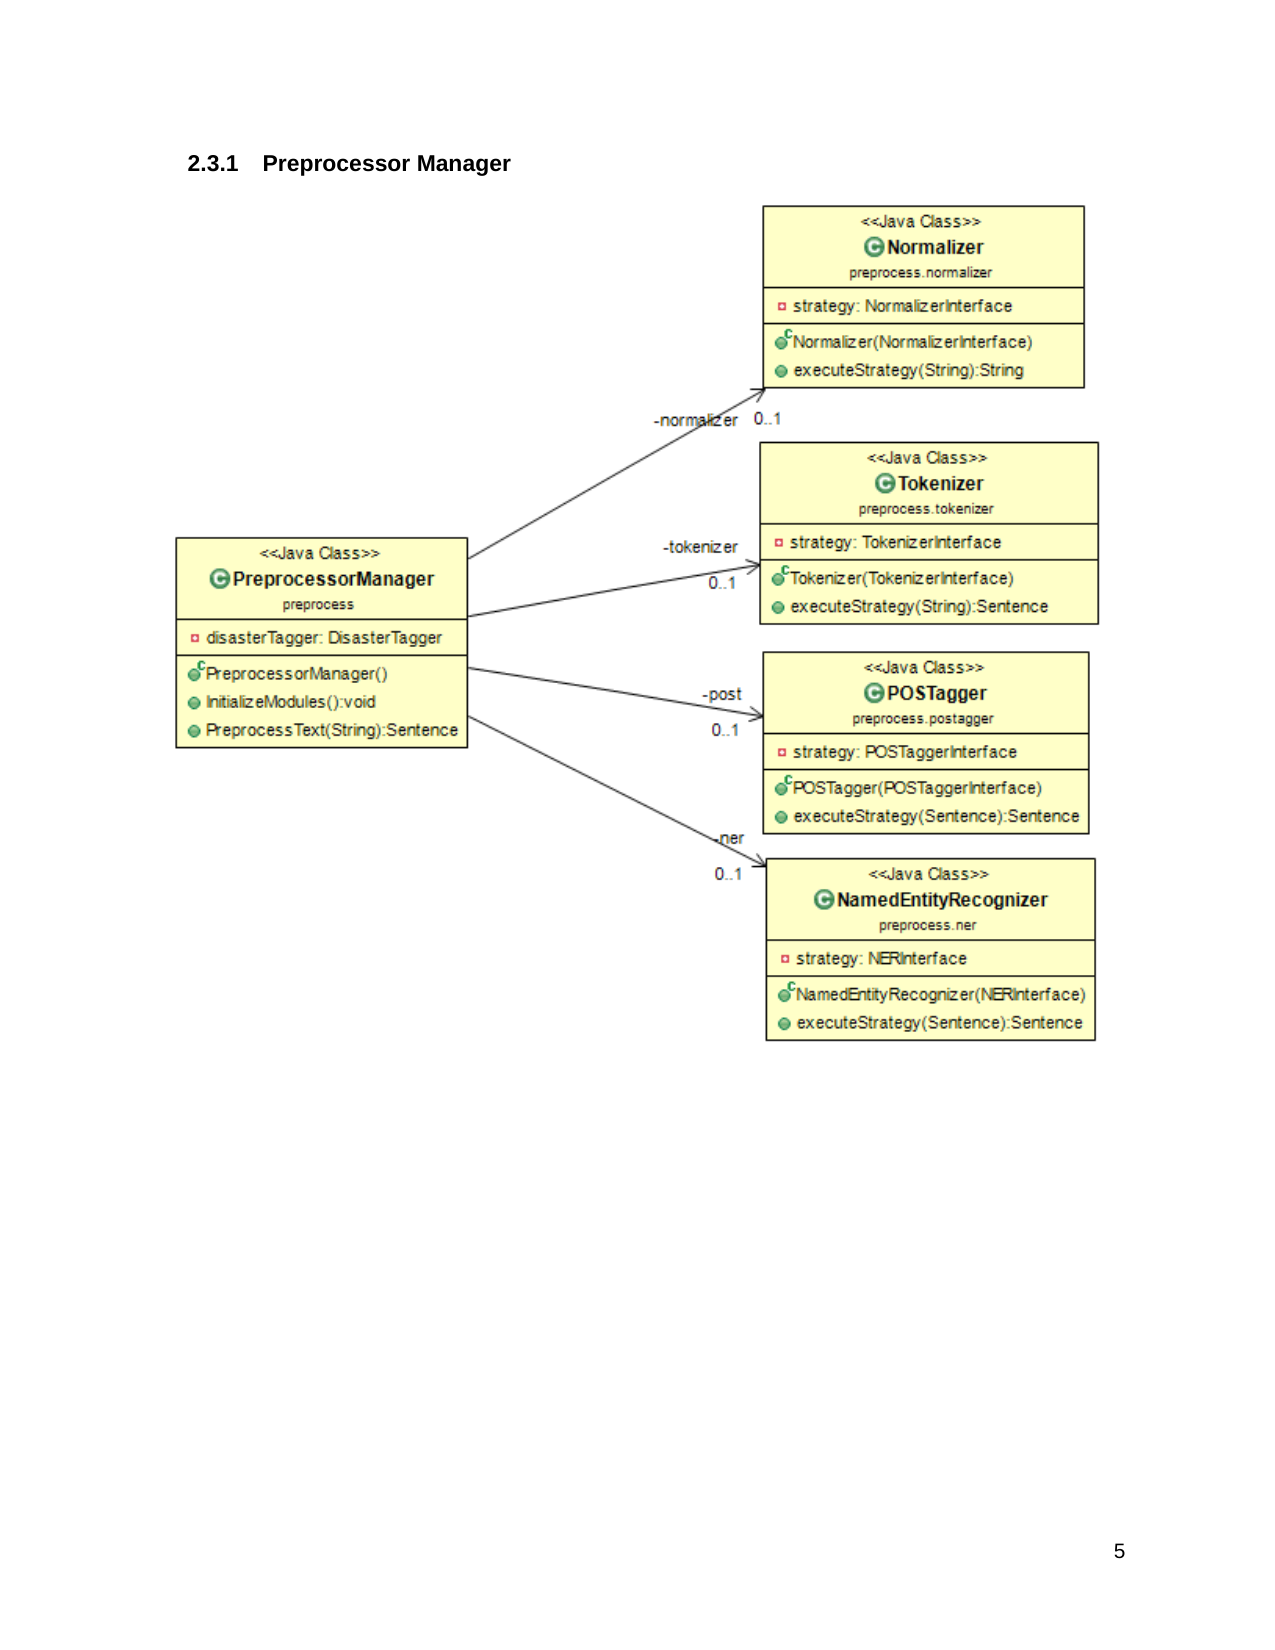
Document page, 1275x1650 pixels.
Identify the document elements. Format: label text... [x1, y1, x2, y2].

picture [171, 201, 1104, 1046]
subtitle Preprocessor Manager [187, 150, 1125, 176]
